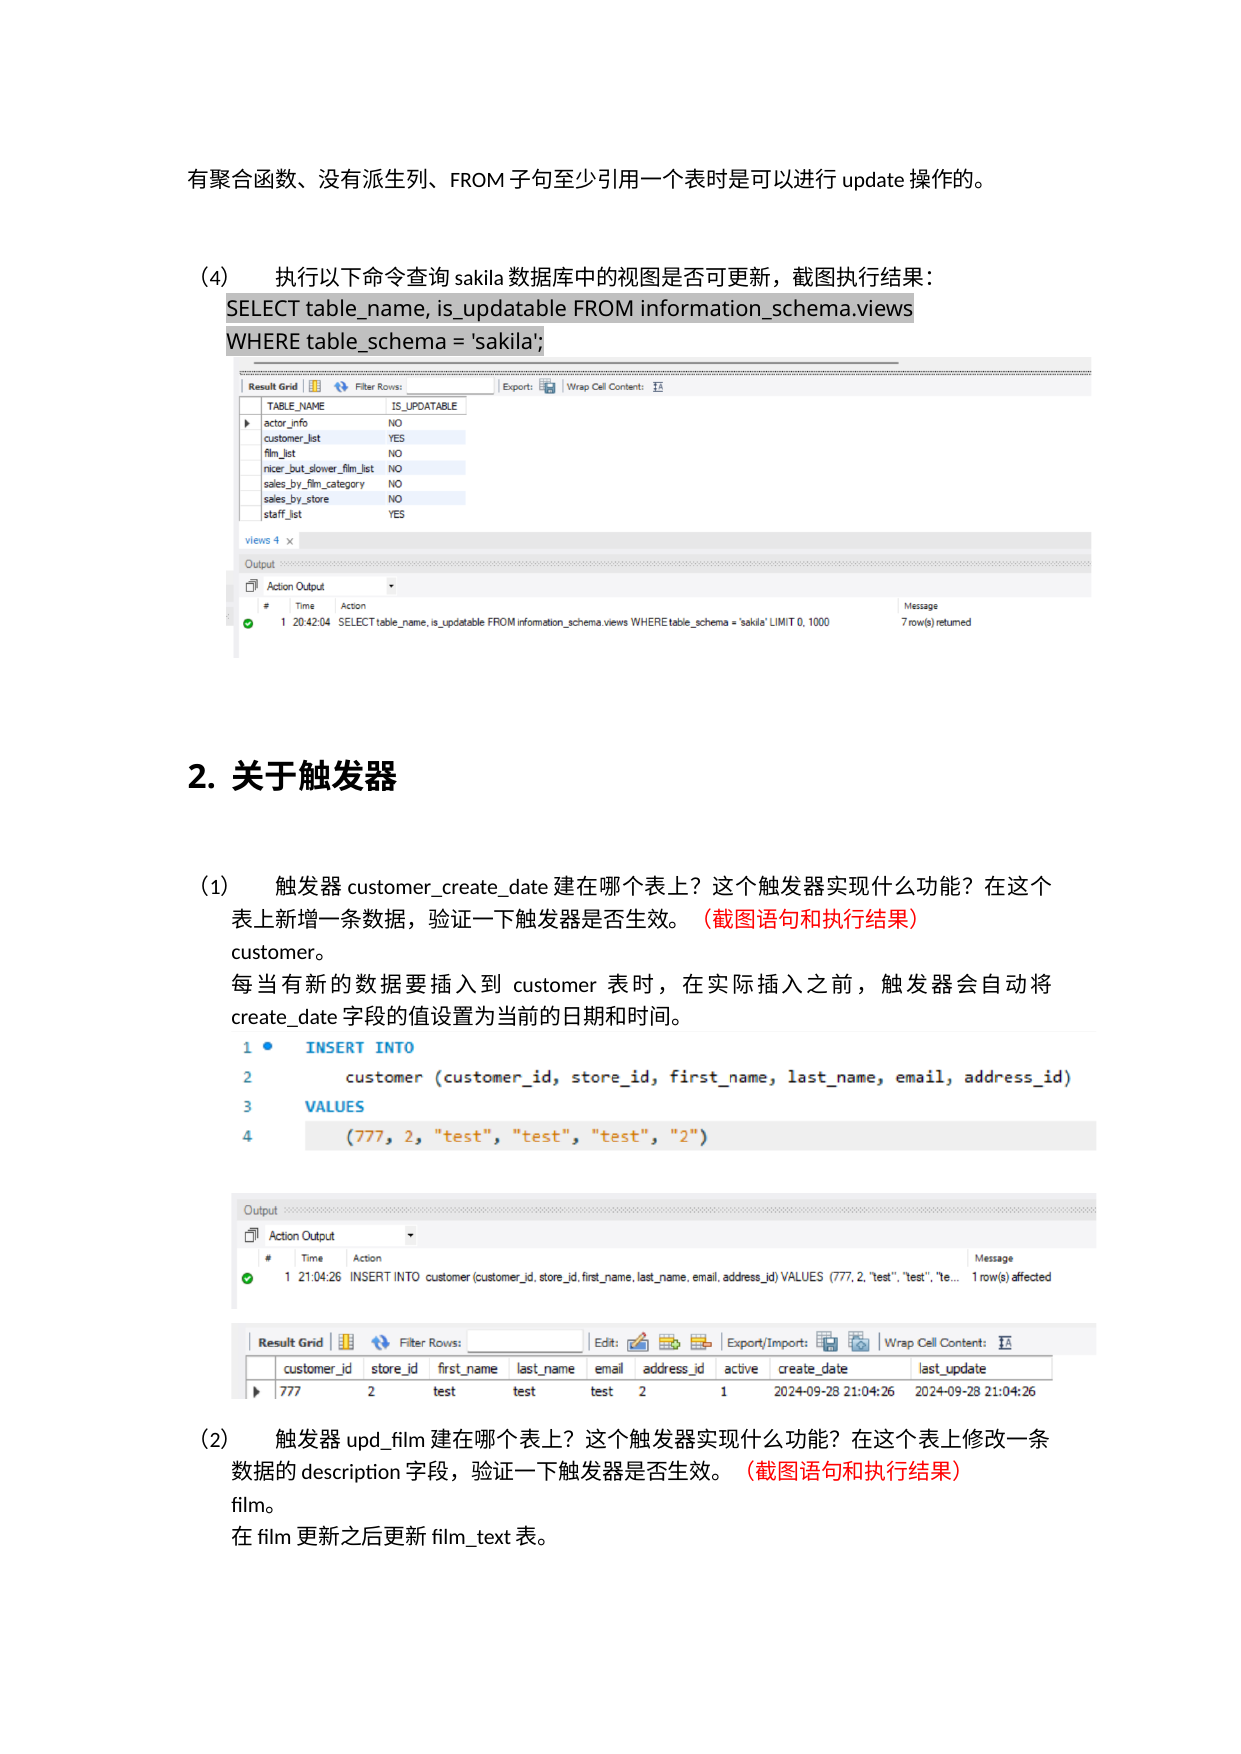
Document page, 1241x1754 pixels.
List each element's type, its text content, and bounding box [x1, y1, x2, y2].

picture [231, 1323, 1097, 1399]
subtitle 关于触发器 [187, 742, 1053, 807]
list 执行以下命令查询sakila数据库中的视图是否可更新，截图执行结果： [187, 259, 1053, 292]
list 每当有新的数据要插入到 customer 表时，在实际插入之前，触发器会自动将 create_date 字段的值设置为当前的日期和时间。 [231, 966, 1053, 1031]
picture [231, 1031, 1097, 1173]
list 触发器customer_create_date建在哪个表上？这个触发器实现什么功能？在这个表上新增一条数据，验证一下触发器是否生效。（截图语句和执行结果） [187, 869, 1053, 934]
text 在film更新之后更新film_text表。 [231, 1519, 1053, 1551]
list WHERE table_schema = 'sakila'; [226, 324, 1053, 357]
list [187, 162, 1053, 194]
list customer。 [231, 934, 1053, 966]
picture [231, 1193, 1097, 1309]
list SELECT table_name, is_updatable FROM information_schema.views [226, 292, 1053, 324]
list 触发器upd_film建在哪个表上？这个触发器实现什么功能？在这个表上修改一条数据的description字段，验证一下触发器是否生效。（截图语句和执行结果） [187, 1421, 1053, 1486]
picture [226, 357, 1092, 658]
text film。 [231, 1486, 1053, 1519]
